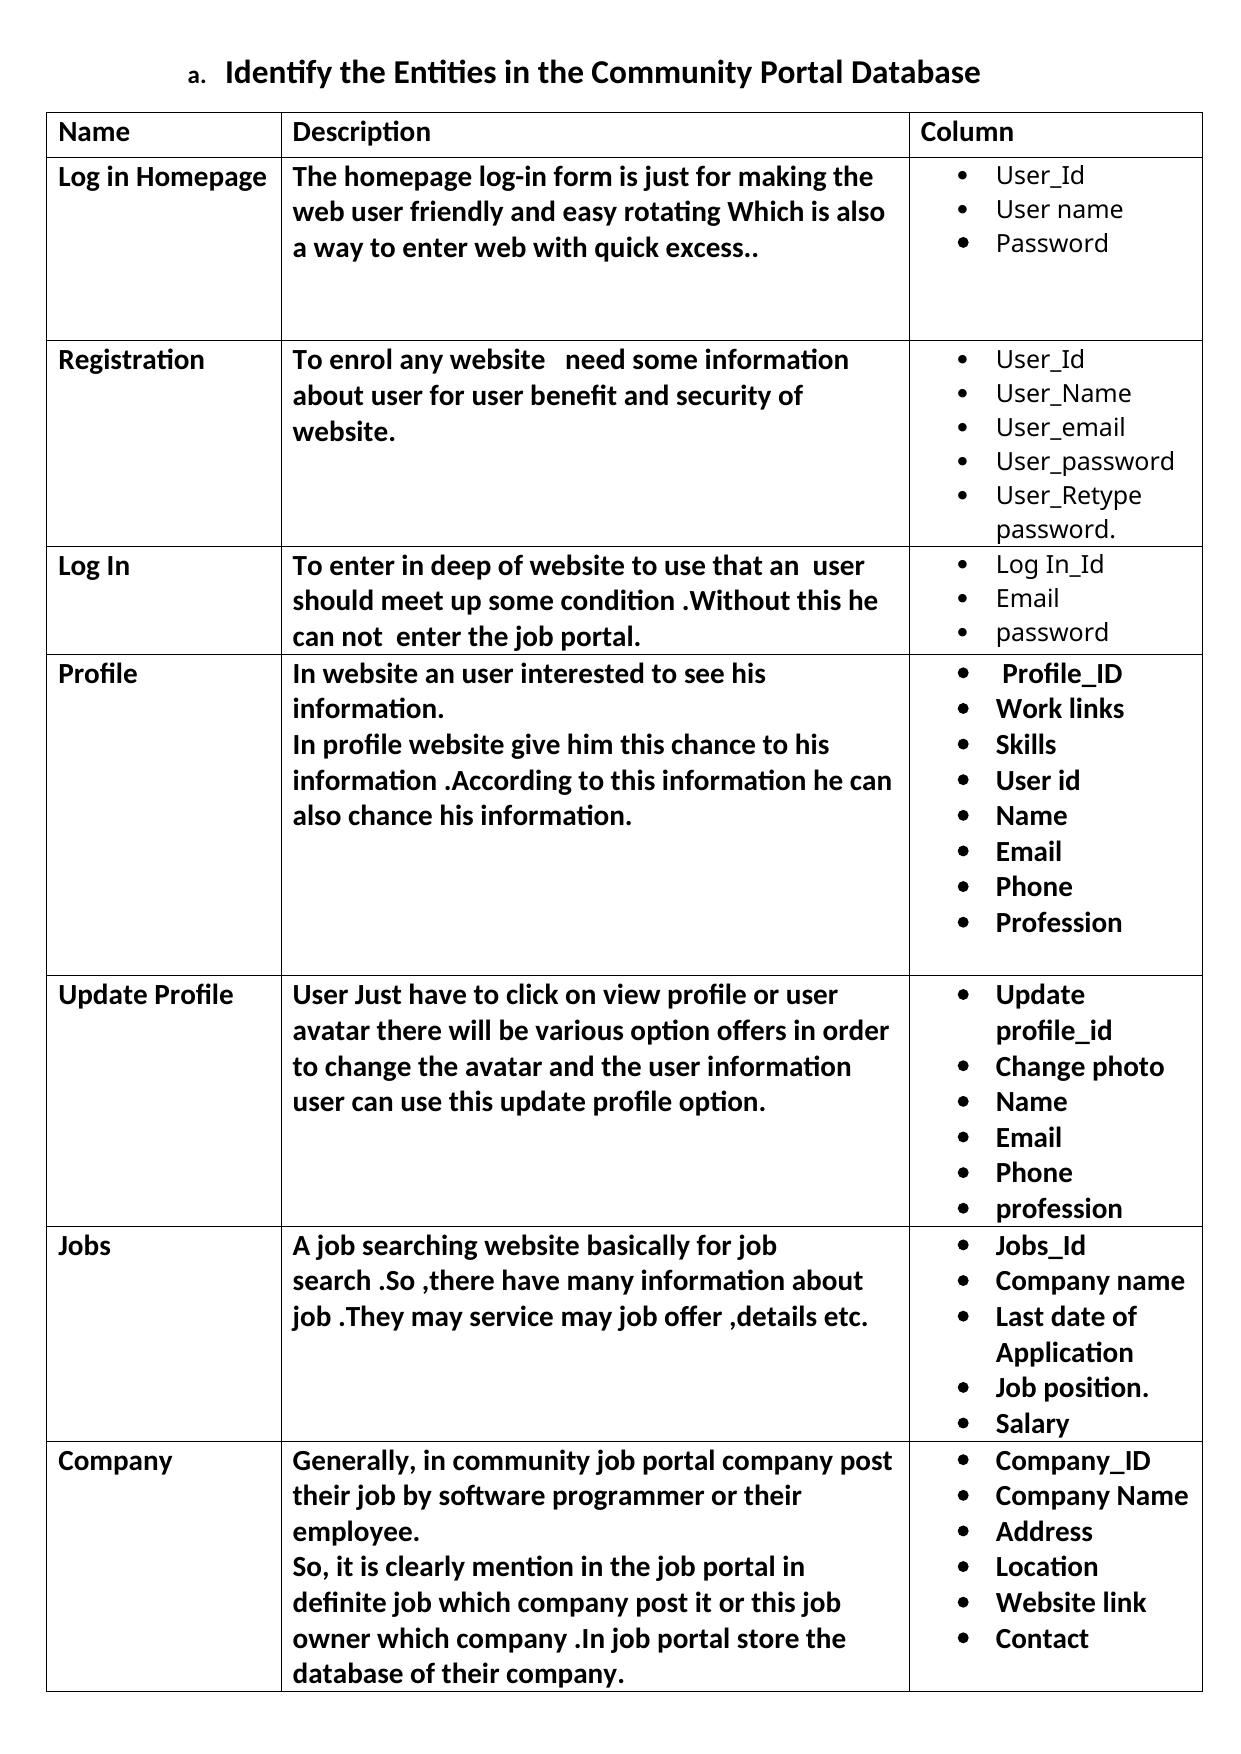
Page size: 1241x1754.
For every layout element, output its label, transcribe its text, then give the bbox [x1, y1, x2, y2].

table_cell User Just have to click on view profile or user avatar there will be various option offers in order to change the avatar and the user information user can use this update profile option. [282, 976, 909, 1226]
table_cell User_Id User name Password [910, 158, 1202, 340]
table_cell Jobs_Id Company name Last date of Application Job position. Salary [910, 1227, 1202, 1441]
table_cell Profile [47, 655, 281, 975]
table_cell Profile_ID Work links Skills User id Name Email Phone Profession [910, 655, 1202, 975]
table_cell Update profile_id Change photo Name Email Phone profession [910, 976, 1202, 1226]
table_cell Update Profile [47, 976, 281, 1226]
table_cell User_Id User_Name User_email User_password User_Retype password. [910, 341, 1202, 546]
table_cell Log In [47, 547, 281, 654]
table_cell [910, 1442, 1202, 1691]
table_header Description [282, 113, 909, 157]
list Identify the Entities in the Community Portal Database [187, 51, 1090, 92]
table_cell To enrol any website need some information about user for user benefit and security of website. [282, 341, 909, 546]
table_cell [282, 1442, 909, 1691]
table_header Column [910, 113, 1202, 157]
table_cell Jobs [47, 1227, 281, 1441]
table_cell To enter in deep of website to use that an user should meet up some condition .Without this he can not enter the job portal. [282, 547, 909, 654]
table_cell The homepage log-in form is just for making the web user friendly and easy rotating Which is also a way to enter web with quick excess.. [282, 158, 909, 340]
table_cell Log in Homepage [47, 158, 281, 340]
table_cell In website an user interested to see his information. In profile website give him this chance to his information .According to this information he can also chance his information. [282, 655, 909, 975]
table_cell Registration [47, 341, 281, 546]
table_cell Company [47, 1442, 281, 1691]
table_cell A job searching website basically for job search .So ,there have many information about job .They may service may job offer ,details etc. [282, 1227, 909, 1441]
table_header Name [47, 113, 281, 157]
table_cell Log In_Id Email password [910, 547, 1202, 654]
